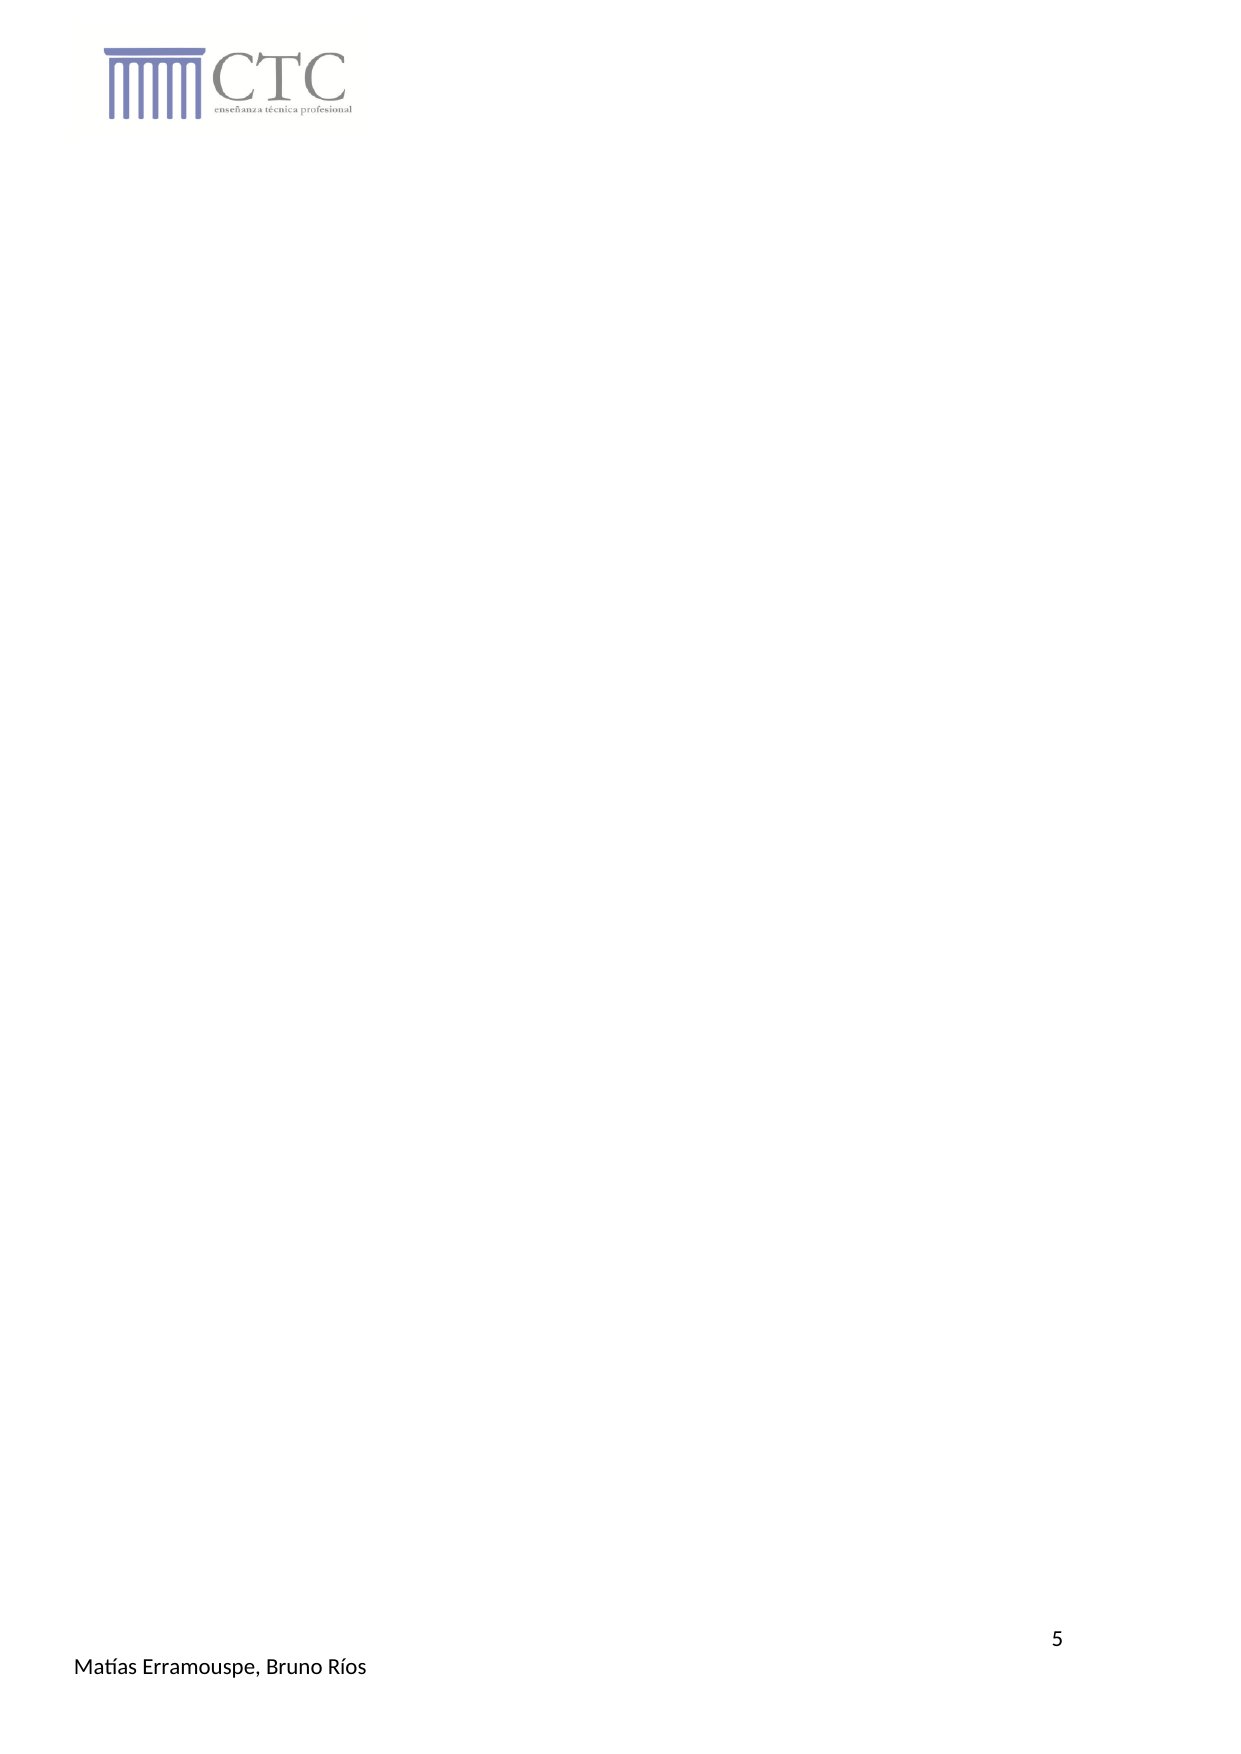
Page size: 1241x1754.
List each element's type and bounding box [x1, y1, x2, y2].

picture [70, 20, 368, 138]
